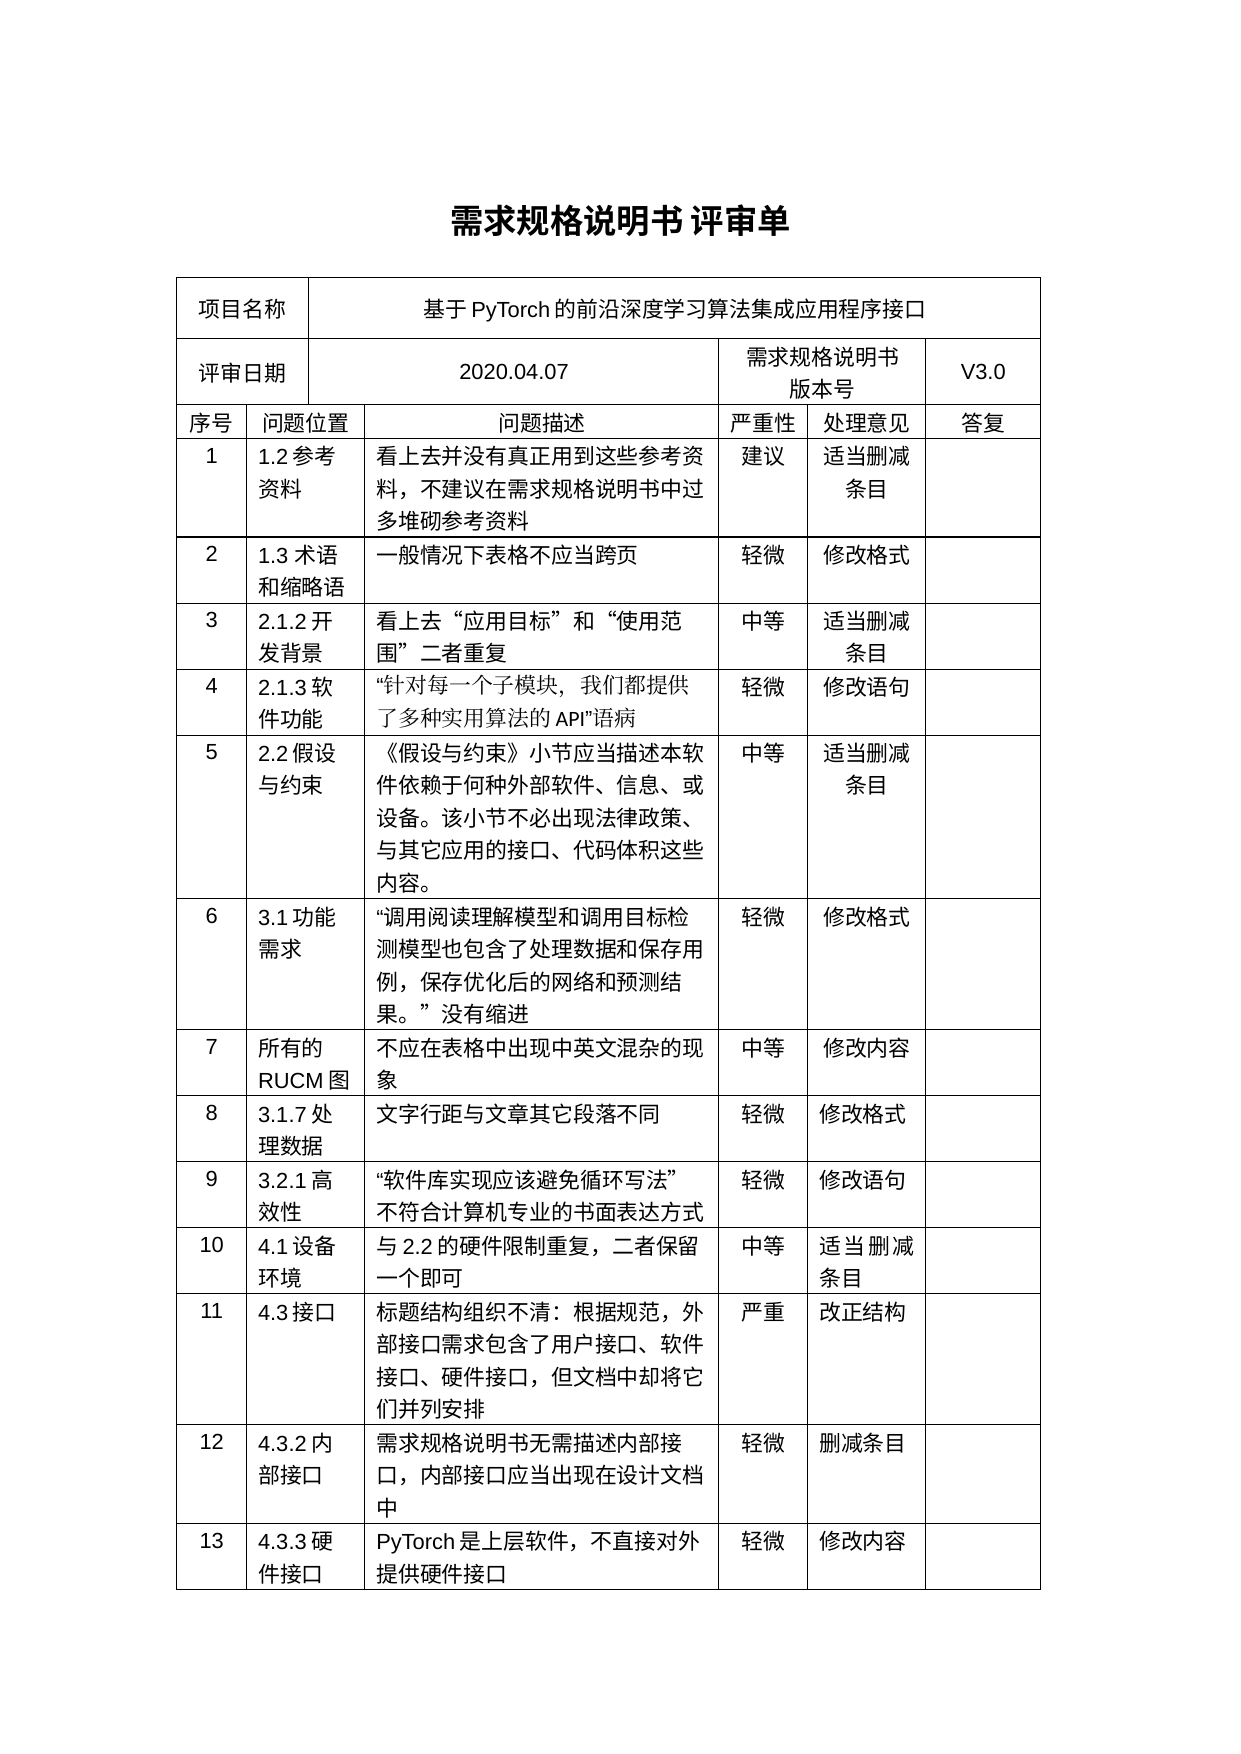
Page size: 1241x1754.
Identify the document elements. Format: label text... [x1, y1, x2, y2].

table_cell “软件库实现应该避免循环写法”不符合计算机专业的书面表达方式 [365, 1162, 718, 1227]
table_cell 需求规格说明书无需描述内部接口，内部接口应当出现在设计文档中 [365, 1425, 718, 1523]
table_cell 2.1.3软件功能 [247, 670, 364, 734]
table_cell 7 [177, 1030, 246, 1095]
table_cell 标题结构组织不清：根据规范，外部接口需求包含了用户接口、软件接口、硬件接口，但文档中却将它们并列安排 [365, 1294, 718, 1424]
table_cell 删减条目 [808, 1425, 925, 1523]
table_cell [926, 1030, 1040, 1095]
table_cell 改正结构 [808, 1294, 925, 1424]
table_cell 轻微 [719, 899, 807, 1029]
table_cell 修改格式 [808, 899, 925, 1029]
table_cell 修改语句 [808, 1162, 925, 1227]
table_cell 4.3接口 [247, 1294, 364, 1424]
table_cell 3.2.1高效性 [247, 1162, 364, 1227]
table_cell 轻微 [719, 538, 807, 602]
table_cell 处理意见 [808, 405, 925, 438]
table_cell 4.3.2内部接口 [247, 1425, 364, 1523]
table_cell 中等 [719, 1030, 807, 1095]
table_cell 评审日期 [177, 339, 308, 404]
table_cell 与2.2的硬件限制重复，二者保留一个即可 [365, 1228, 718, 1293]
table_cell 4.3.3硬件接口 [247, 1524, 364, 1589]
table_cell [926, 1228, 1040, 1293]
table_cell 严重 [719, 1294, 807, 1424]
table_cell [926, 1162, 1040, 1227]
table_cell 看上去并没有真正用到这些参考资料，不建议在需求规格说明书中过多堆砌参考资料 [365, 439, 718, 536]
table_cell 适当删减条目 [808, 439, 925, 536]
table_cell V3.0 [926, 339, 1040, 404]
table_cell 一般情况下表格不应当跨页 [365, 538, 718, 602]
table_cell PyTorch是上层软件，不直接对外提供硬件接口 [365, 1524, 718, 1589]
table_cell 11 [177, 1294, 246, 1424]
table_cell 适当删减条目 [808, 604, 925, 668]
table_cell 序号 [177, 405, 246, 438]
table_cell 4.1设备环境 [247, 1228, 364, 1293]
table_cell 所有的RUCM图 [247, 1030, 364, 1095]
table_cell [926, 439, 1040, 536]
table_cell 轻微 [719, 1096, 807, 1161]
table_cell 9 [177, 1162, 246, 1227]
table_cell 需求规格说明书 版本号 [719, 339, 925, 404]
table_cell 轻微 [719, 1425, 807, 1523]
table_cell [926, 899, 1040, 1029]
table_cell 中等 [719, 736, 807, 898]
table_cell 1.3 术语和缩略语 [247, 538, 364, 602]
table_cell 1 [177, 439, 246, 536]
table_cell 4 [177, 670, 246, 734]
table_cell 轻微 [719, 1524, 807, 1589]
table_cell [926, 1425, 1040, 1523]
table_cell 2 [177, 538, 246, 602]
table_cell 修改语句 [808, 670, 925, 734]
table_cell 10 [177, 1228, 246, 1293]
table_cell 适当删减条目 [808, 1228, 925, 1293]
table_cell 《假设与约束》小节应当描述本软件依赖于何种外部软件、信息、或设备。该小节不必出现法律政策、与其它应用的接口、代码体积这些内容。 [365, 736, 718, 898]
table_cell “调用阅读理解模型和调用目标检测模型也包含了处理数据和保存用例，保存优化后的网络和预测结果。”没有缩进 [365, 899, 718, 1029]
table_cell [926, 1096, 1040, 1161]
table_cell 修改内容 [808, 1524, 925, 1589]
table_cell 2020.04.07 [309, 339, 718, 404]
table_cell 适当删减条目 [808, 736, 925, 898]
table_header 项目名称 [177, 278, 308, 338]
table_cell 3.1功能需求 [247, 899, 364, 1029]
table_cell 5 [177, 736, 246, 898]
table_cell 13 [177, 1524, 246, 1589]
table_cell 轻微 [719, 1162, 807, 1227]
table_cell 8 [177, 1096, 246, 1161]
table_cell 1.2参考资料 [247, 439, 364, 536]
table_cell [926, 670, 1040, 734]
table_cell 2.2假设与约束 [247, 736, 364, 898]
table_cell [926, 1294, 1040, 1424]
table_cell 文字行距与文章其它段落不同 [365, 1096, 718, 1161]
table_cell 问题描述 [365, 405, 718, 438]
table_cell 不应在表格中出现中英文混杂的现象 [365, 1030, 718, 1095]
table_cell 看上去“应用目标”和“使用范围”二者重复 [365, 604, 718, 668]
table_header 基于PyTorch的前沿深度学习算法集成应用程序接口 [309, 278, 1040, 338]
table_cell 中等 [719, 1228, 807, 1293]
table_cell 修改内容 [808, 1030, 925, 1095]
table_cell 建议 [719, 439, 807, 536]
table_cell [926, 604, 1040, 668]
table_cell [926, 736, 1040, 898]
table_cell 严重性 [719, 405, 807, 438]
table_cell 轻微 [719, 670, 807, 734]
table_cell 问题位置 [247, 405, 364, 438]
table_cell 修改格式 [808, 538, 925, 602]
table_cell 答复 [926, 405, 1040, 438]
table_cell 12 [177, 1425, 246, 1523]
table_cell “针对每一个子模块，我们都提供了多种实用算法的API”语病 [365, 670, 718, 734]
table_cell [926, 1524, 1040, 1589]
table_cell 修改格式 [808, 1096, 925, 1161]
table_cell [926, 538, 1040, 602]
table_cell 3.1.7处理数据 [247, 1096, 364, 1161]
table_cell 3 [177, 604, 246, 668]
table_cell 中等 [719, 604, 807, 668]
table_cell 2.1.2开发背景 [247, 604, 364, 668]
title 需求规格说明书 评审单 [187, 187, 1053, 252]
table_cell 6 [177, 899, 246, 1029]
